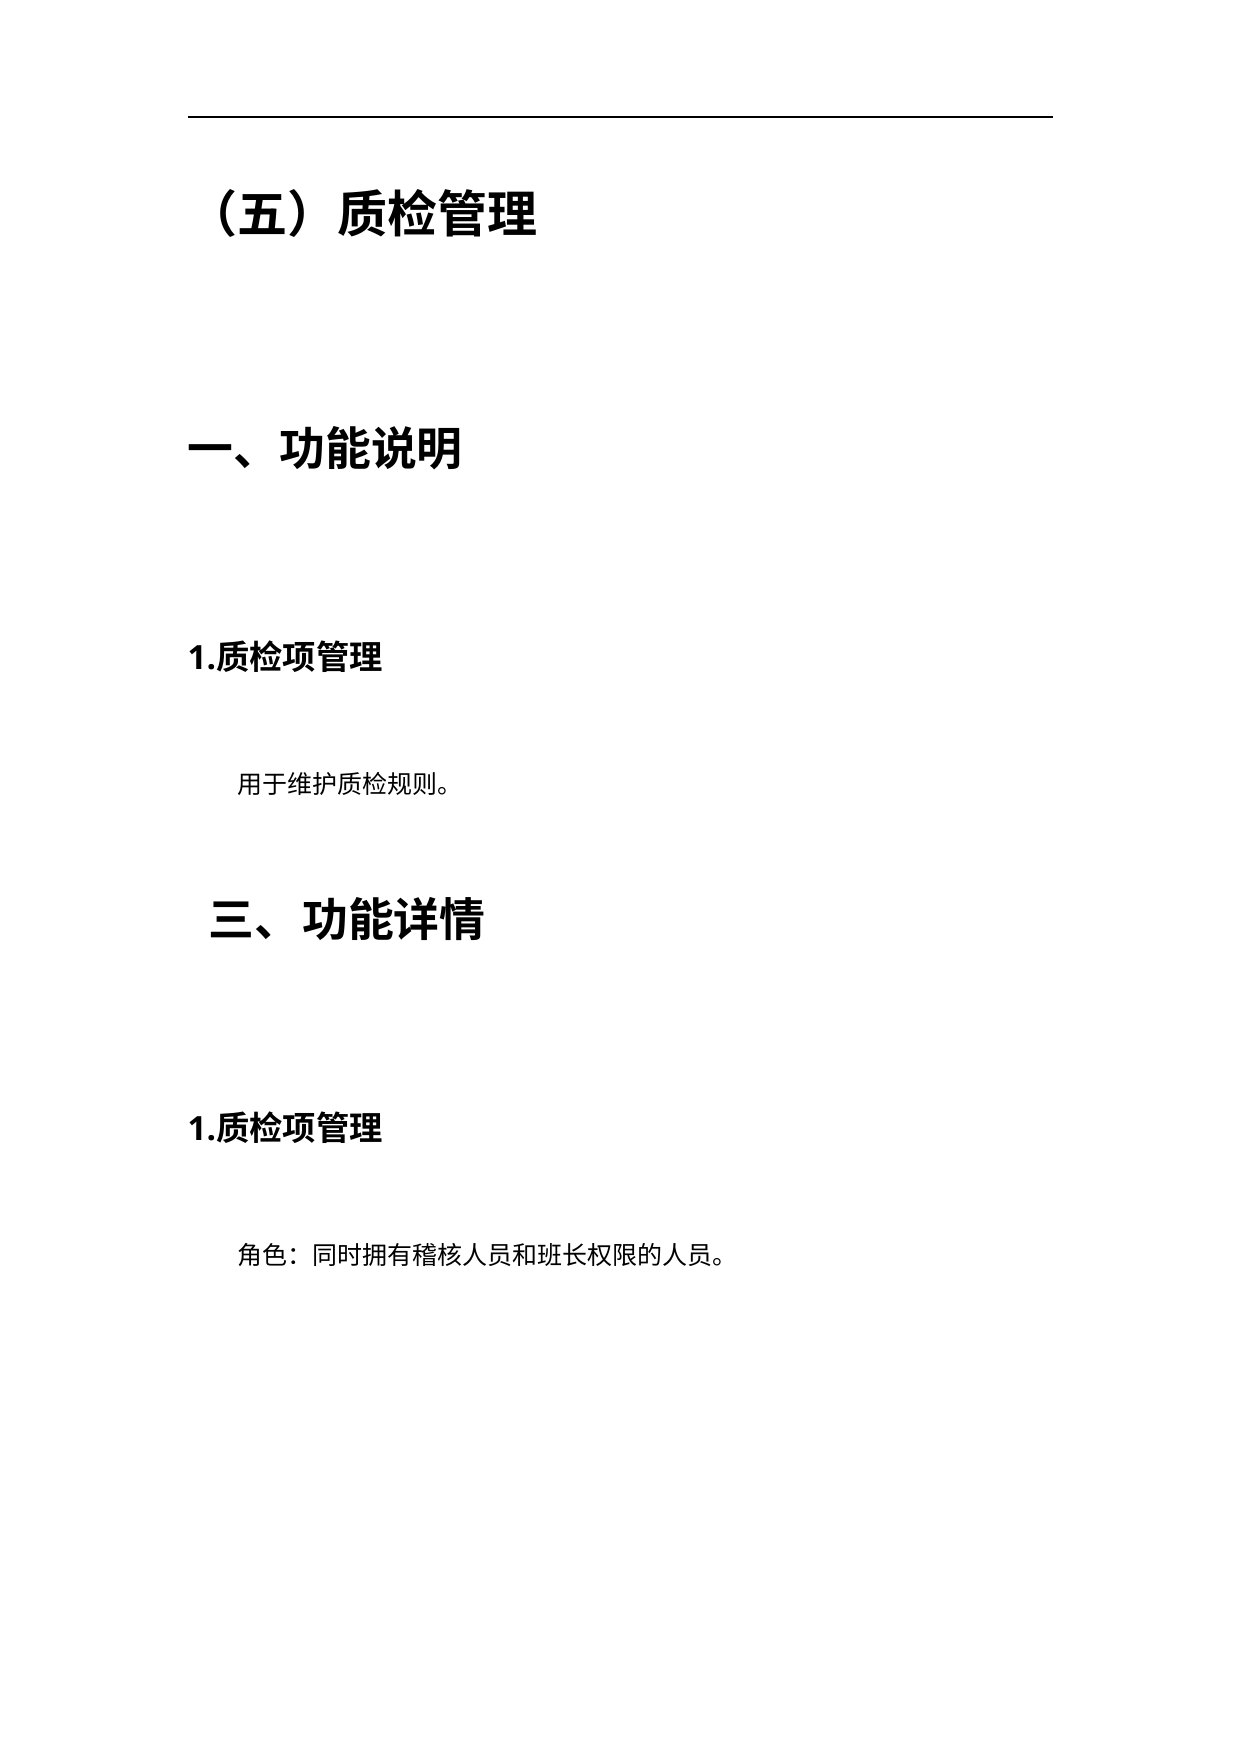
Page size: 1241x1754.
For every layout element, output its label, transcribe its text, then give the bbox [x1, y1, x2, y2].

subtitle 功能详情 [208, 868, 1053, 966]
subtitle （五）质检管理 [187, 162, 1053, 259]
text 角色：同时拥有稽核人员和班长权限的人员。 [187, 1221, 1053, 1286]
text 用于维护质检规则。 [187, 750, 1053, 815]
subtitle 1.质检项管理 [187, 1094, 1053, 1159]
subtitle 1.质检项管理 [187, 622, 1053, 687]
subtitle 一、功能说明 [187, 397, 1053, 494]
